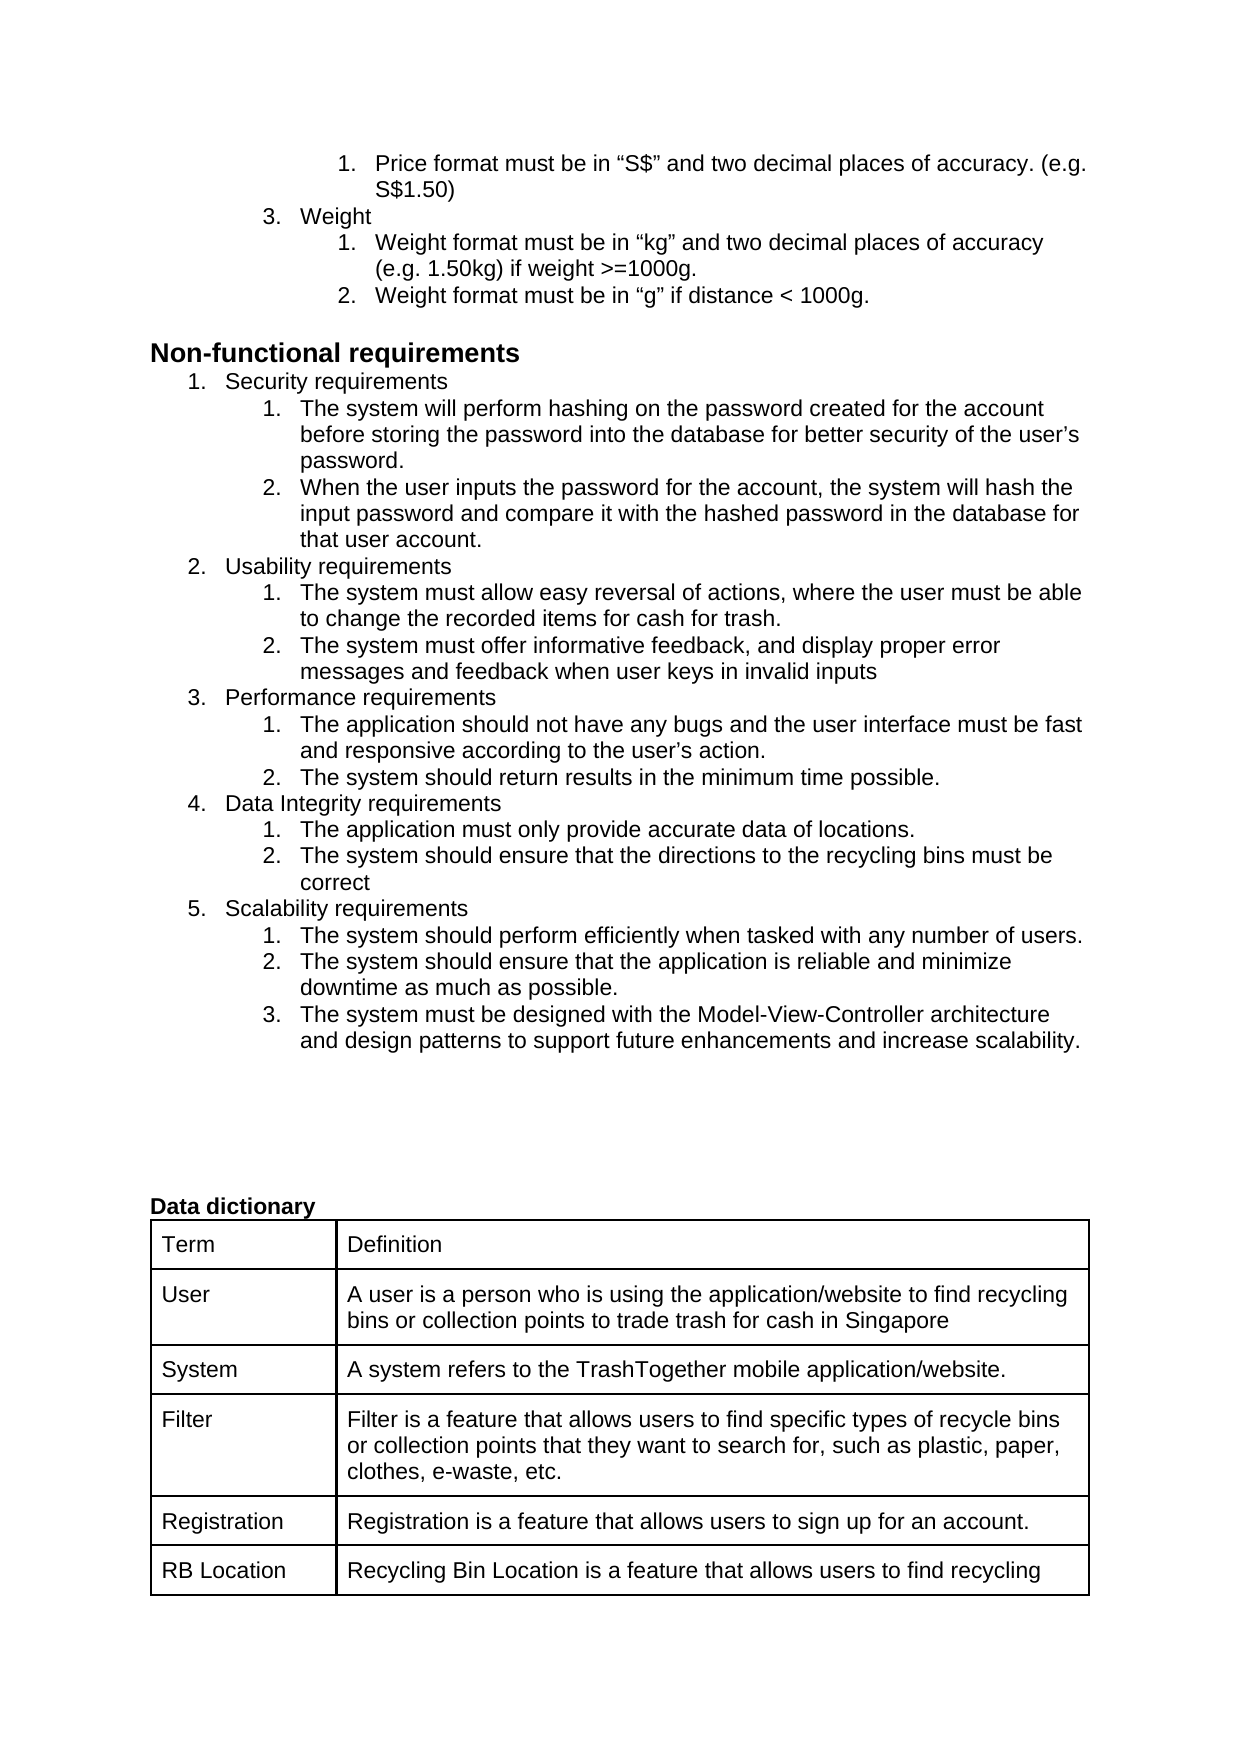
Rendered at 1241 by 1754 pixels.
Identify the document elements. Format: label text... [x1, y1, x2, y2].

list Security requirements [187, 368, 1090, 394]
table_cell Registration is a feature that allows users to sign up for an account. [338, 1497, 1088, 1544]
list When the user inputs the password for the account, the system will hash the input password and compare it with the hashed password in the database for that user account. [262, 473, 1090, 553]
list Price format must be in “S$” and two decimal places of accuracy. (e.g. S$1.50) [337, 150, 1090, 203]
table_cell System [152, 1346, 335, 1393]
list The system should ensure that the directions to the recycling bins must be correct [262, 842, 1090, 895]
list Usability requirements [187, 553, 1090, 579]
list The system must be designed with the Model-View-Controller architecture and design patterns to support future enhancements and increase scalability. [262, 1001, 1090, 1053]
table_cell User [152, 1270, 335, 1344]
list The system will perform hashing on the password created for the account before storing the password into the database for better security of the user’s password. [262, 394, 1090, 473]
table_cell RB Location [152, 1546, 335, 1594]
table_cell A system refers to the TrashTogether mobile application/website. [338, 1346, 1088, 1393]
list Weight format must be in “g” if distance < 1000g. [337, 282, 1090, 308]
list The application should not have any bugs and the user interface must be fast and responsive according to the user’s action. [262, 711, 1090, 763]
table_cell Filter [152, 1395, 335, 1495]
table_header Definition [338, 1221, 1088, 1268]
list The system must allow easy reversal of actions, where the user must be able to change the recorded items for cash for trash. [262, 579, 1090, 632]
table_cell Filter is a feature that allows users to find specific types of recycle bins or collection points that they want to search for, such as plastic, paper, clothes, e-waste, etc. [338, 1395, 1088, 1495]
list Weight format must be in “kg” and two decimal places of accuracy (e.g. 1.50kg) if weight >=1000g. [337, 229, 1090, 282]
list The system should return results in the minimum time possible. [262, 763, 1090, 790]
table_cell Registration [152, 1497, 335, 1544]
list The system must offer informative feedback, and display proper error messages and feedback when user keys in invalid inputs [262, 632, 1090, 684]
list Weight [262, 203, 1090, 229]
table_cell A user is a person who is using the application/website to find recycling bins or collection points to trade trash for cash in Singapore [338, 1270, 1088, 1344]
list Data Integrity requirements [187, 790, 1090, 816]
list The application must only provide accurate data of locations. [262, 816, 1090, 842]
list The system should ensure that the application is reliable and minimize downtime as much as possible. [262, 948, 1090, 1001]
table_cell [338, 1546, 1088, 1594]
text Data dictionary [150, 1193, 1090, 1219]
list The system should perform efficiently when tasked with any number of users. [262, 922, 1090, 948]
list Scalability requirements [187, 895, 1090, 922]
table_header Term [152, 1221, 335, 1268]
list Performance requirements [187, 684, 1090, 711]
text Non-functional requirements [150, 337, 1090, 368]
